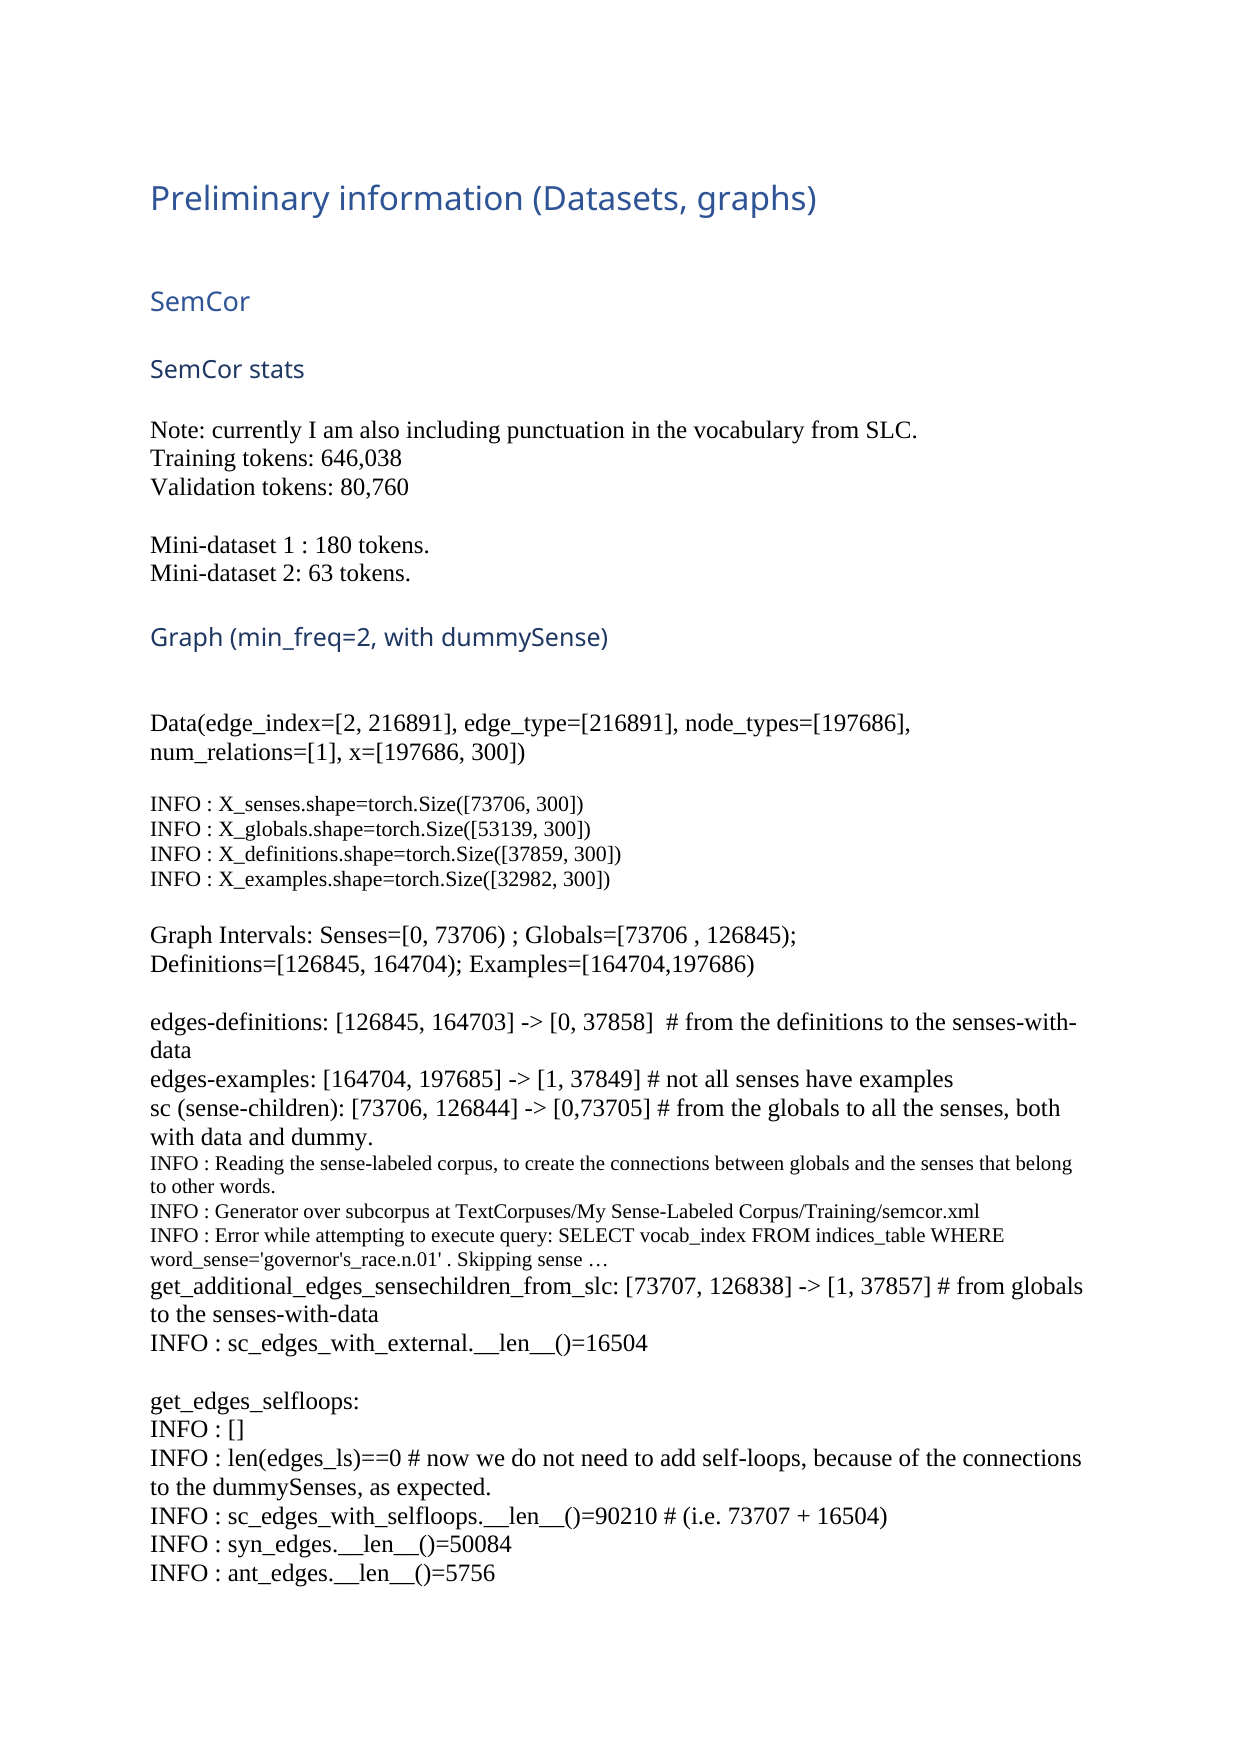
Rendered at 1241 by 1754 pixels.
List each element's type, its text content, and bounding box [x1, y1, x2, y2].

text INFO : ant_edges.__len__()=5756 [150, 1558, 1090, 1587]
text INFO : len(edges_ls)==0 # now we do not need to add self-loops, because of the connections to the dummySenses, as expected. [150, 1443, 1090, 1501]
text Data(edge_index=[2, 216891], edge_type=[216891], node_types=[197686], num_relations=[1], x=[197686, 300]) [150, 708, 1090, 766]
text INFO : Generator over subcorpus at TextCorpuses/My Sense-Labeled Corpus/Training/semcor.xml [150, 1198, 1090, 1223]
text INFO : syn_edges.__len__()=50084 [150, 1529, 1090, 1558]
text Validation tokens: 80,760 [150, 472, 1090, 501]
text INFO : Reading the sense-labeled corpus, to create the connections between globals and the senses that belong to other words. [150, 1150, 1090, 1198]
text INFO : Error while attempting to execute query: SELECT vocab_index FROM indices_table WHERE word_sense='governor's_race.n.01' . Skipping sense … [150, 1223, 1090, 1271]
subtitle SemCor [150, 282, 1090, 319]
text INFO : sc_edges_with_selfloops.__len__()=90210 # (i.e. 73707 + 16504) [150, 1501, 1090, 1529]
text Graph Intervals: Senses=[0, 73706) ; Globals=[73706 , 126845); Definitions=[126845, 164704); Examples=[164704,197686) [150, 920, 1090, 978]
text Note: currently I am also including punctuation in the vocabulary from SLC. [150, 415, 1090, 443]
subtitle SemCor stats [150, 352, 1090, 386]
text Training tokens: 646,038 [150, 443, 1090, 472]
text INFO : X_definitions.shape=torch.Size([37859, 300]) [150, 841, 1090, 866]
text get_edges_selfloops: [150, 1386, 1090, 1414]
text Mini-dataset 1 : 180 tokens. [150, 530, 1090, 558]
text INFO : X_globals.shape=torch.Size([53139, 300]) [150, 816, 1090, 841]
subtitle Graph (min_freq=2, with dummySense) [150, 620, 1090, 654]
text INFO : [] [150, 1414, 1090, 1443]
text sc (sense-children): [73706, 126844] -> [0,73705] # from the globals to all the senses, both with data and dummy. [150, 1093, 1090, 1150]
subtitle Preliminary information (Datasets, graphs) [150, 175, 1090, 220]
text INFO : sc_edges_with_external.__len__()=16504 [150, 1328, 1090, 1357]
text INFO : X_senses.shape=torch.Size([73706, 300]) [150, 791, 1090, 816]
text get_additional_edges_sensechildren_from_slc: [73707, 126838] -> [1, 37857] # from globals to the senses-with-data [150, 1271, 1090, 1328]
text edges-examples: [164704, 197685] -> [1, 37849] # not all senses have examples [150, 1064, 1090, 1093]
text INFO : X_examples.shape=torch.Size([32982, 300]) [150, 866, 1090, 892]
text Mini-dataset 2: 63 tokens. [150, 558, 1090, 587]
text edges-definitions: [126845, 164703] -> [0, 37858] # from the definitions to the senses-with-data [150, 1007, 1090, 1064]
